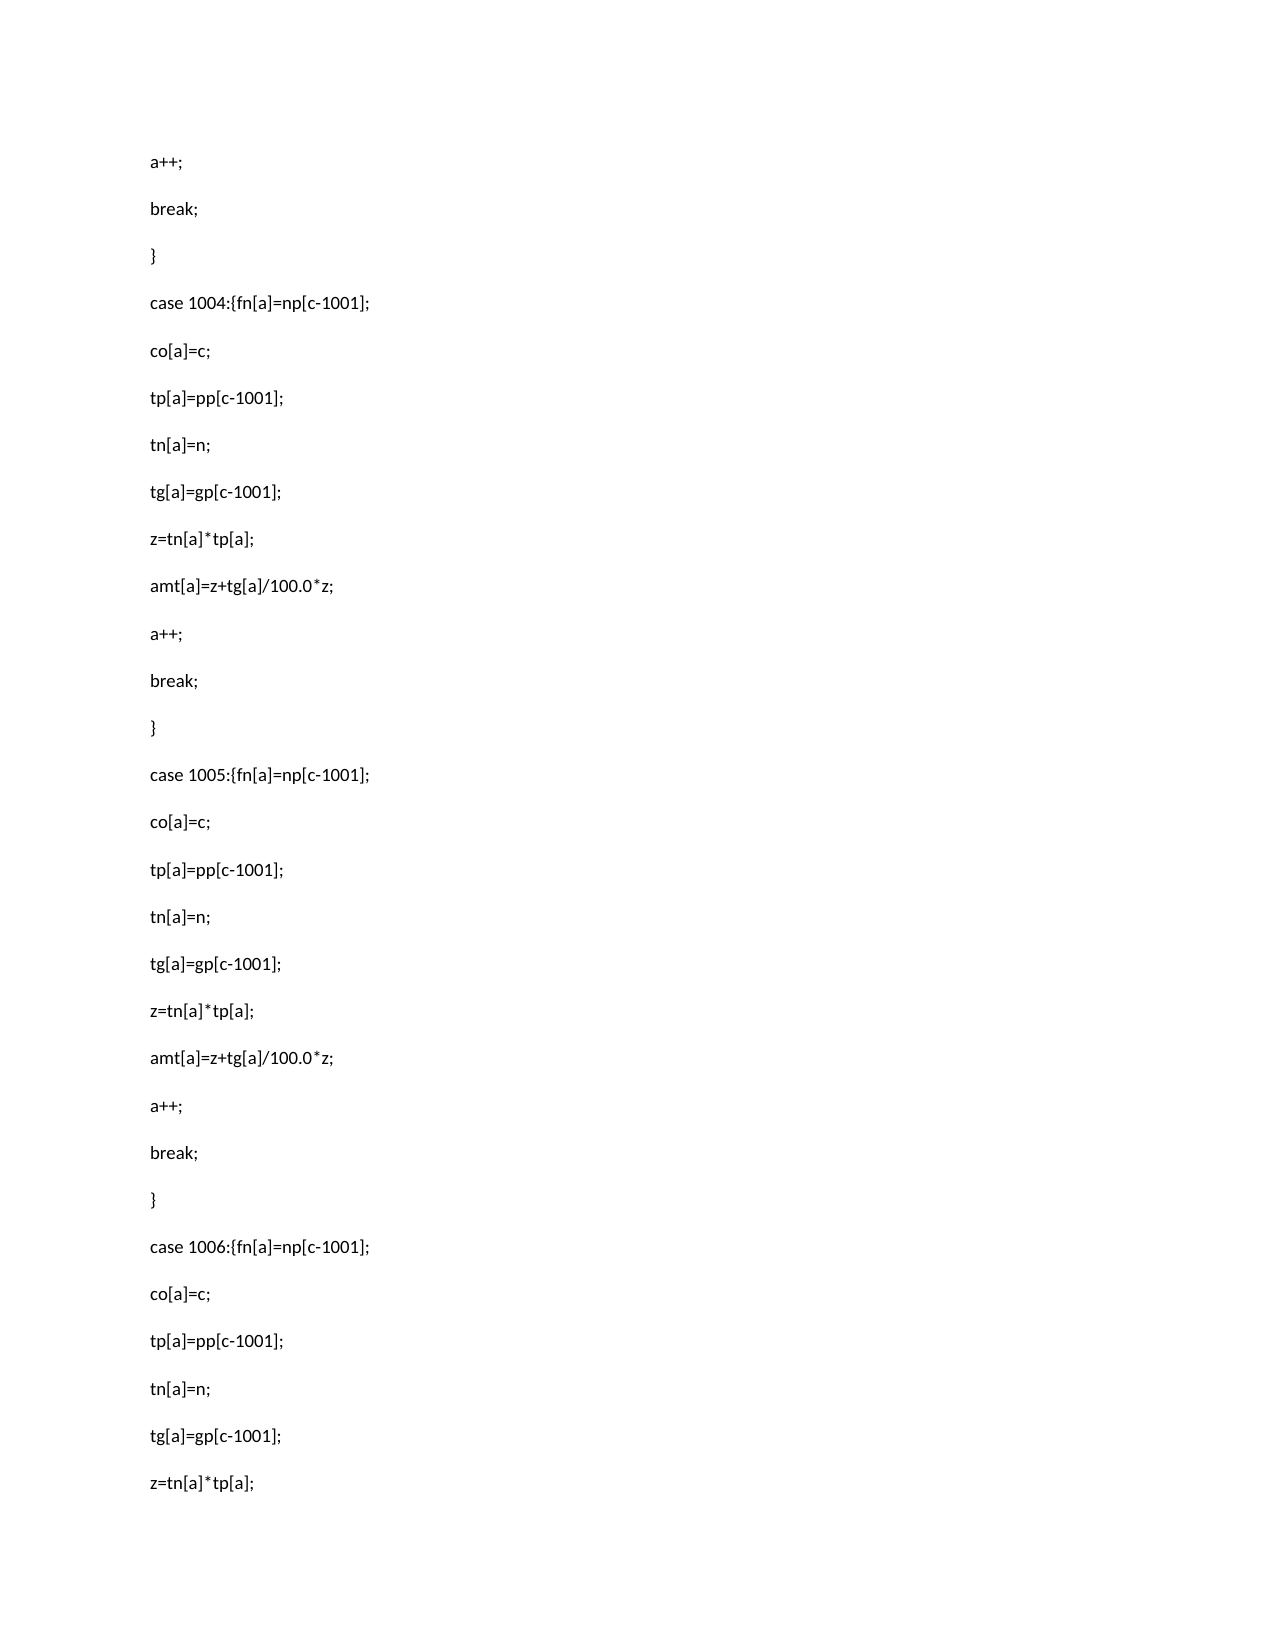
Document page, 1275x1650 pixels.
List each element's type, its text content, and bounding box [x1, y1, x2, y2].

text } [150, 716, 1125, 739]
text tn[a]=n; [150, 905, 1125, 928]
text co[a]=c; [150, 811, 1125, 833]
text tn[a]=n; [150, 433, 1125, 456]
text co[a]=c; [150, 1282, 1125, 1305]
text a++; [150, 150, 1125, 173]
text break; [150, 197, 1125, 220]
text z=tn[a]*tp[a]; [150, 999, 1125, 1022]
text break; [150, 1141, 1125, 1164]
text tn[a]=n; [150, 1377, 1125, 1400]
text } [150, 1188, 1125, 1211]
text a++; [150, 1094, 1125, 1117]
text z=tn[a]*tp[a]; [150, 527, 1125, 550]
text break; [150, 669, 1125, 692]
text amt[a]=z+tg[a]/100.0*z; [150, 1047, 1125, 1069]
text co[a]=c; [150, 339, 1125, 362]
text } [150, 244, 1125, 267]
text amt[a]=z+tg[a]/100.0*z; [150, 575, 1125, 598]
text tg[a]=gp[c-1001]; [150, 952, 1125, 975]
text z=tn[a]*tp[a]; [150, 1471, 1125, 1494]
text tp[a]=pp[c-1001]; [150, 1330, 1125, 1353]
text tg[a]=gp[c-1001]; [150, 480, 1125, 503]
text tp[a]=pp[c-1001]; [150, 386, 1125, 409]
text tg[a]=gp[c-1001]; [150, 1424, 1125, 1447]
text tp[a]=pp[c-1001]; [150, 858, 1125, 881]
text case 1004:{fn[a]=np[c-1001]; [150, 292, 1125, 314]
text case 1006:{fn[a]=np[c-1001]; [150, 1235, 1125, 1258]
text a++; [150, 622, 1125, 645]
text case 1005:{fn[a]=np[c-1001]; [150, 763, 1125, 786]
